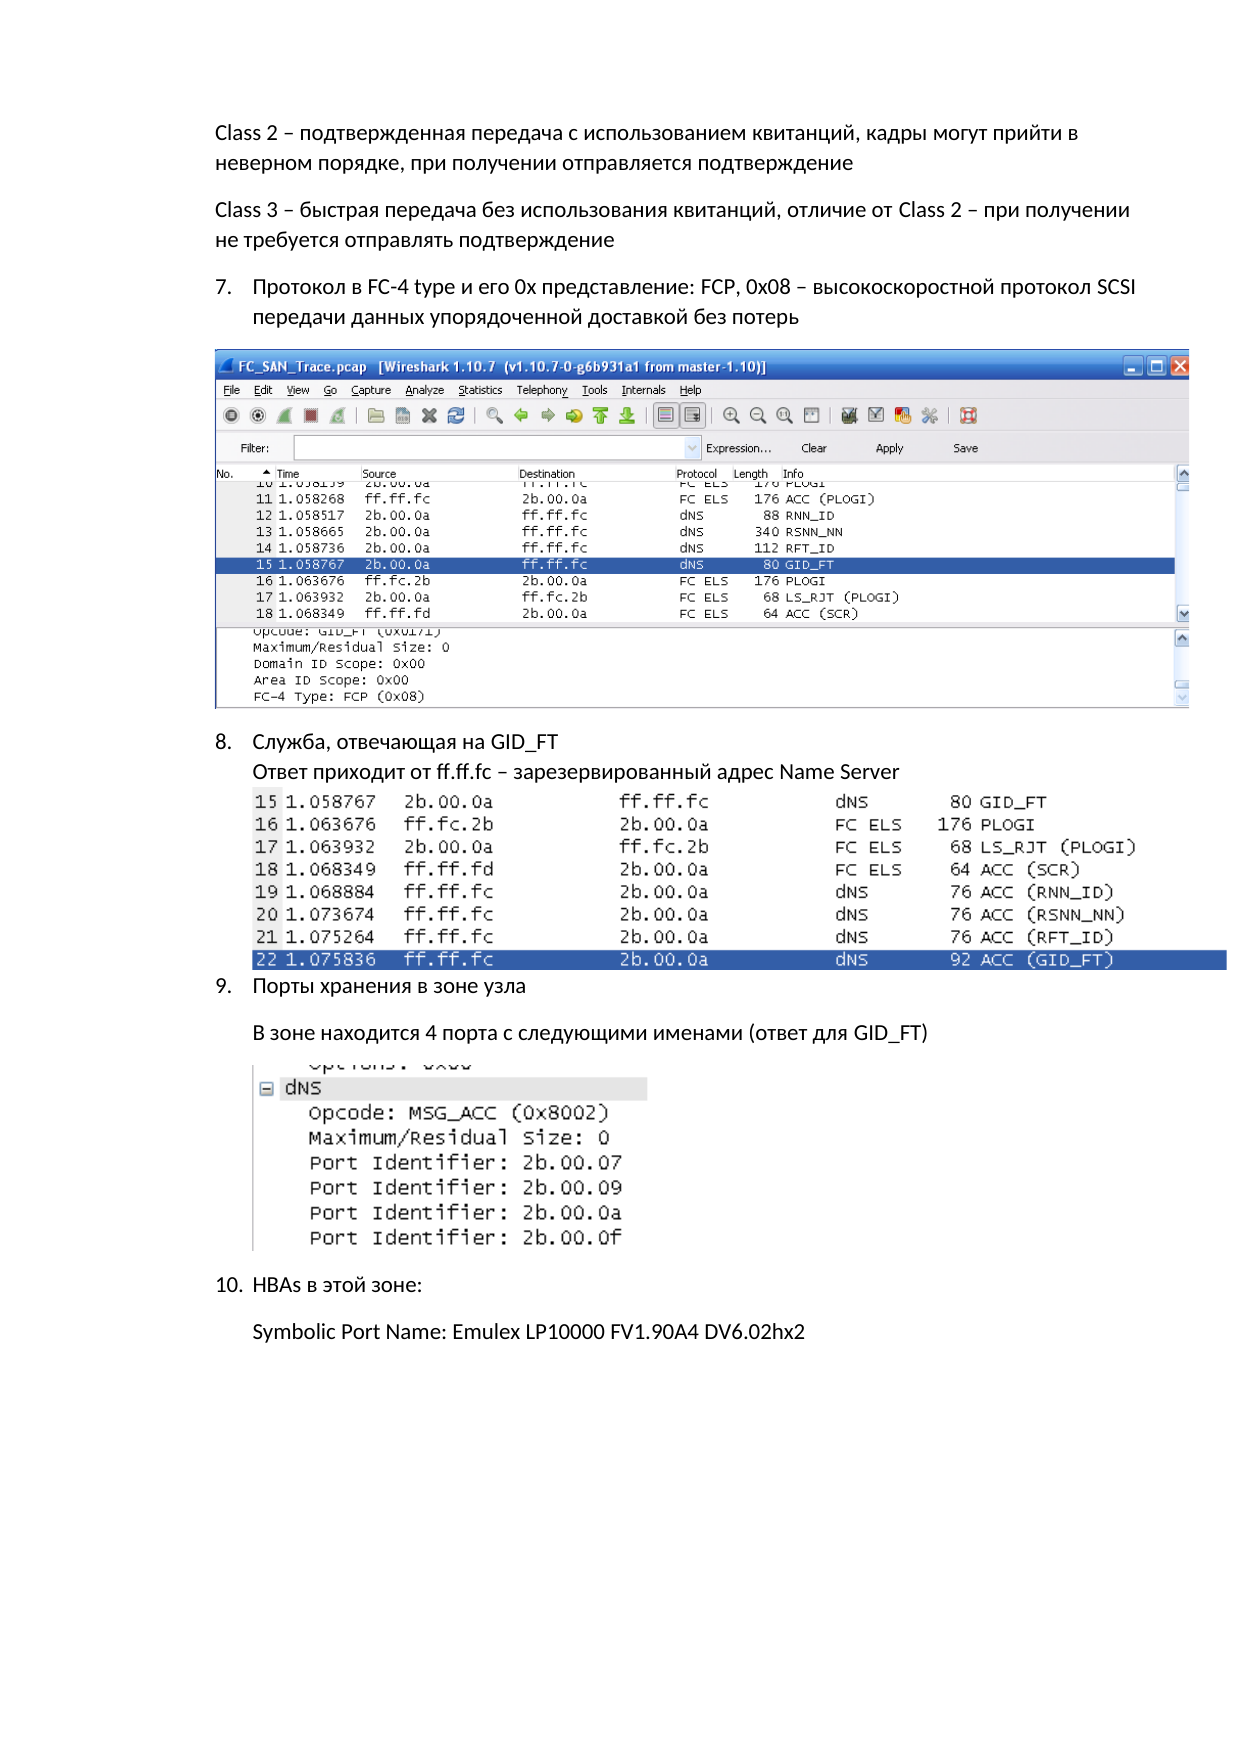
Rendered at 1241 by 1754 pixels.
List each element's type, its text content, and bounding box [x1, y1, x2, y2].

list Протокол в FC-4 type и его 0x представление: FCP, 0x08 – высокоскоростной протокол SCSI передачи данных упорядоченной доставкой без потерь [215, 272, 1152, 331]
list HBAs в этой зоне: [215, 1270, 1152, 1298]
picture [252, 787, 1227, 970]
text Symbolic Port Name: Emulex LP10000 FV1.90A4 DV6.02hx2 [252, 1317, 1152, 1345]
text Class 3 – быстрая передача без использования квитанций, отличие от Class 2 – при получении не требуется отправлять подтверждение [215, 195, 1152, 253]
text В зоне находится 4 порта с следующими именами (ответ для GID_FT) [252, 1018, 1152, 1046]
list Порты хранения в зоне узла [215, 971, 1152, 999]
text Class 2 – подтвержденная передача с использованием квитанций, кадры могут прийти в неверном порядке, при получении отправляется подтверждение [215, 118, 1152, 176]
list Служба, отвечающая на GID_FT [215, 727, 1152, 755]
list Ответ приходит от ff.ff.fc – зарезервированный адрес Name Server [252, 757, 1152, 785]
picture [214, 349, 1190, 709]
picture [252, 1065, 648, 1251]
